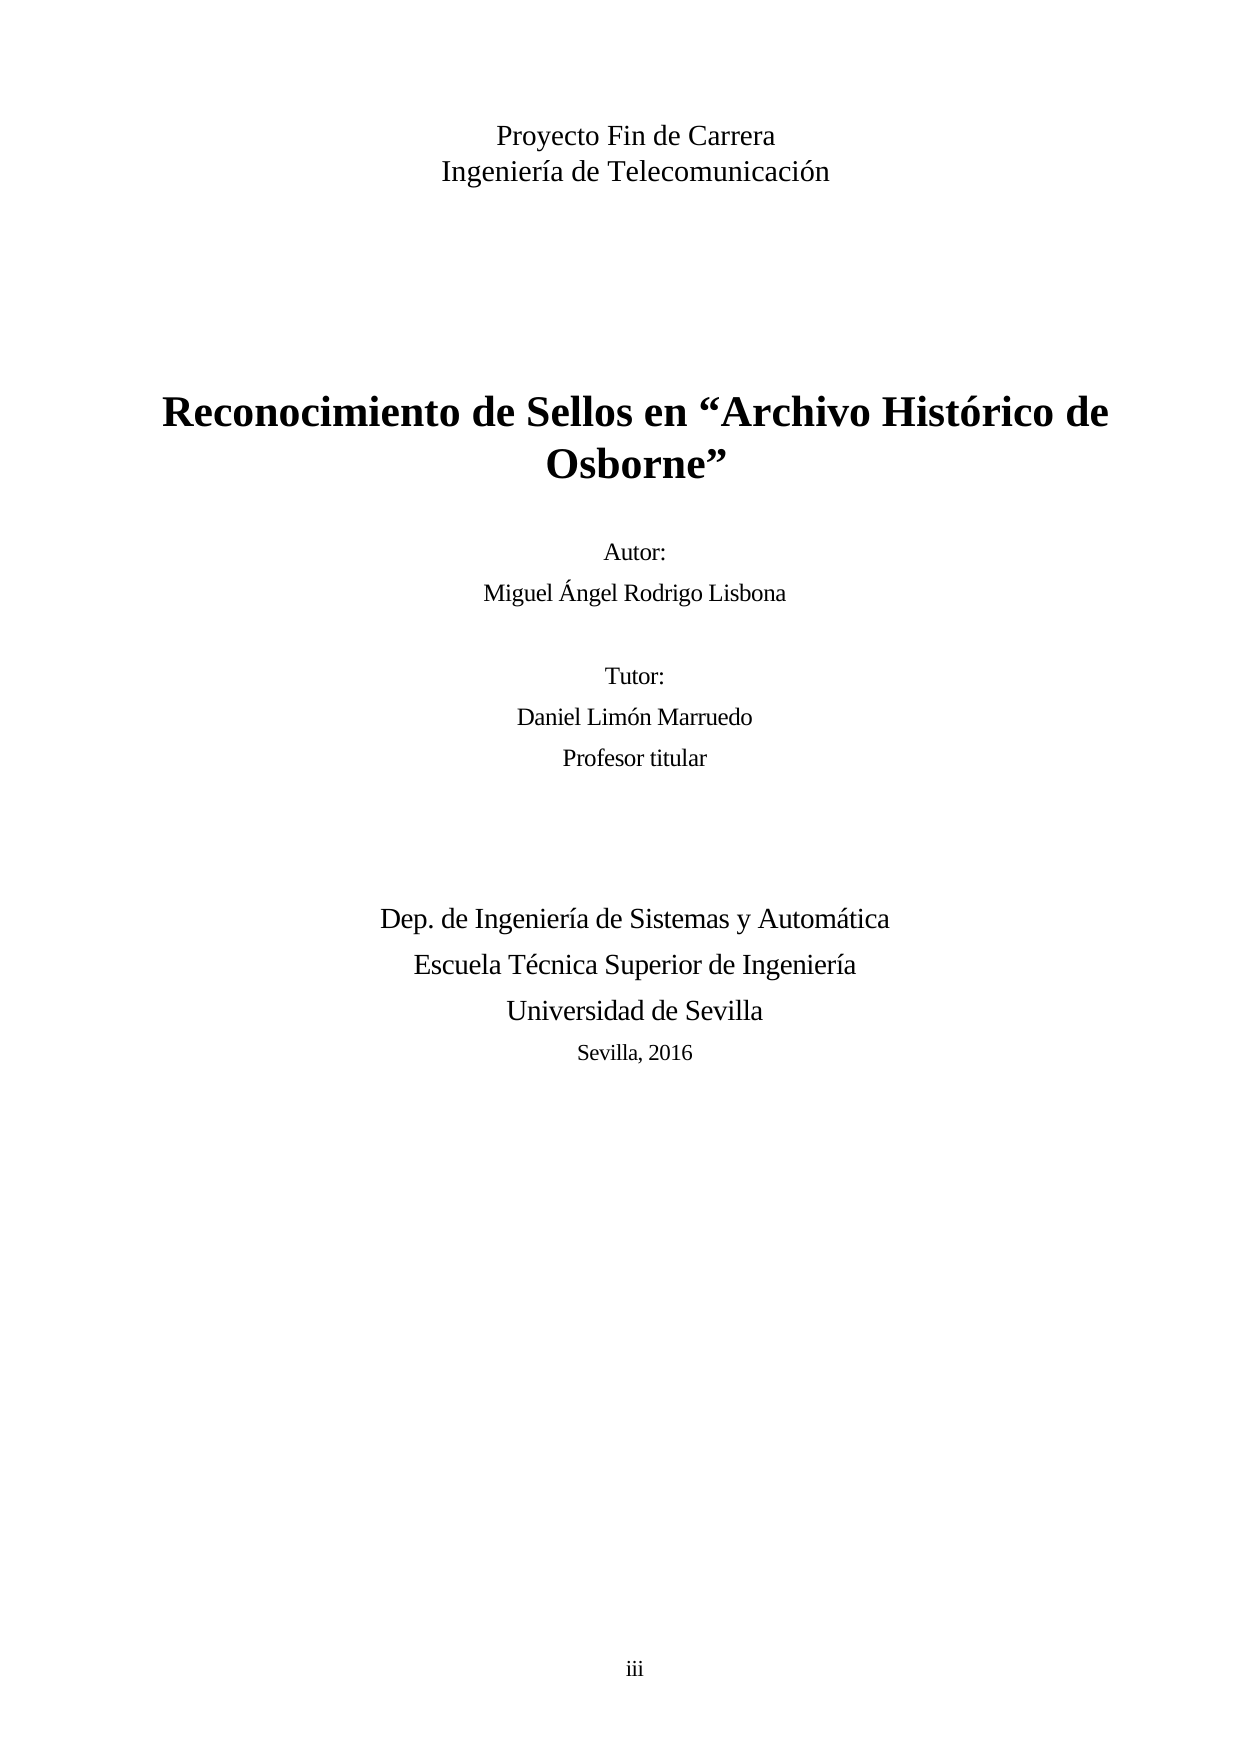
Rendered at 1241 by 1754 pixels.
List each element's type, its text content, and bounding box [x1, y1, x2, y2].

text Dep. de Ingeniería de Sistemas y Automática [148, 901, 1122, 935]
text Ingeniería de Telecomunicación [148, 153, 1124, 188]
text Tutor: [148, 661, 1122, 689]
text Escuela Técnica Superior de Ingeniería [148, 947, 1122, 981]
text Universidad de Sevilla [148, 993, 1122, 1027]
text Miguel Ángel Rodrigo Lisbona [148, 578, 1122, 607]
text Reconocimiento de Sellos en “Archivo Histórico de Osborne” [148, 386, 1124, 487]
text Proyecto Fin de Carrera [148, 118, 1124, 152]
text Autor: [148, 537, 1122, 566]
text Daniel Limón Marruedo [148, 702, 1122, 731]
text Sevilla, 2016 [148, 1039, 1122, 1066]
text Profesor titular [148, 743, 1122, 772]
